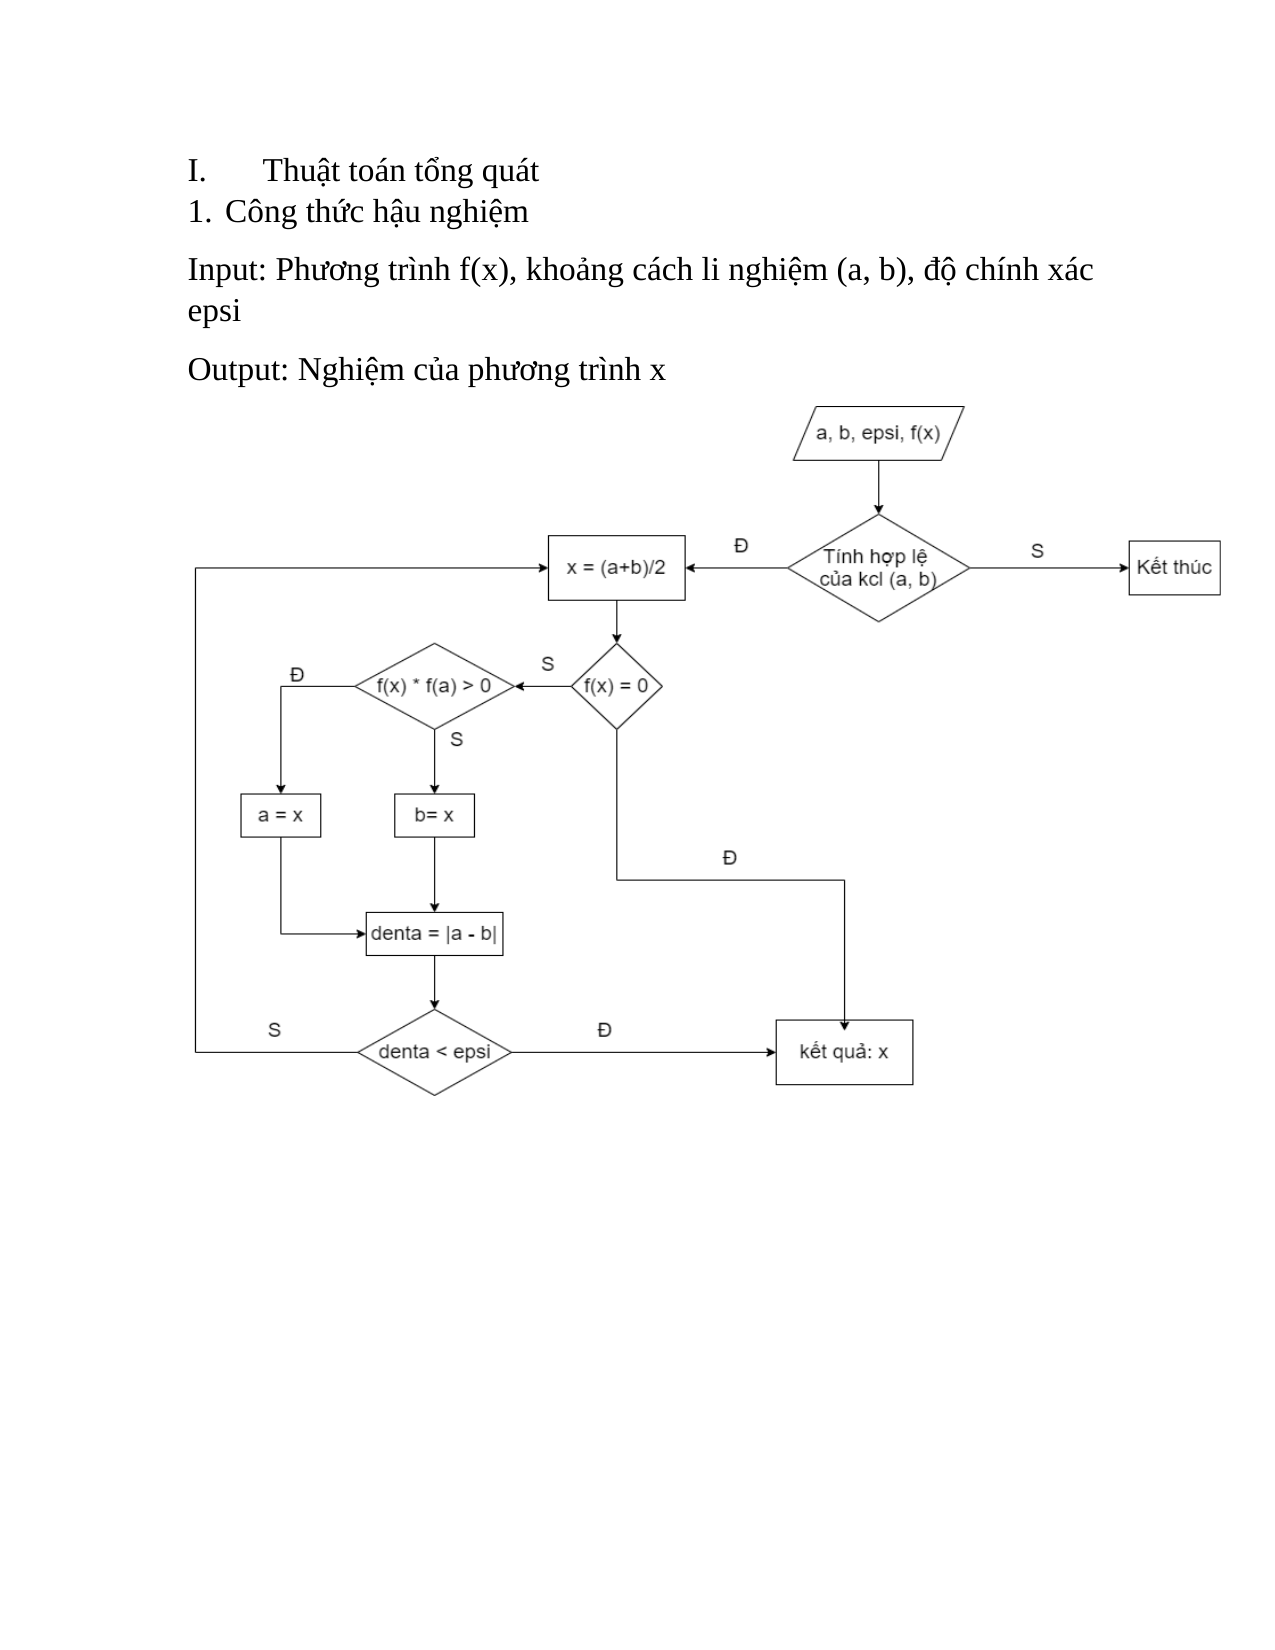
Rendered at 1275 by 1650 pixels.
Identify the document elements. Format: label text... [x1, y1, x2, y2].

text Output: Nghiệm của phương trình x [187, 349, 1125, 387]
list Thuật toán tổng quát [187, 150, 1125, 188]
list Công thức hậu nghiệm [187, 191, 1125, 230]
text Input: Phương trình f(x), khoảng cách li nghiệm (a, b), độ chính xác epsi [187, 249, 1125, 329]
picture [187, 406, 1221, 1096]
